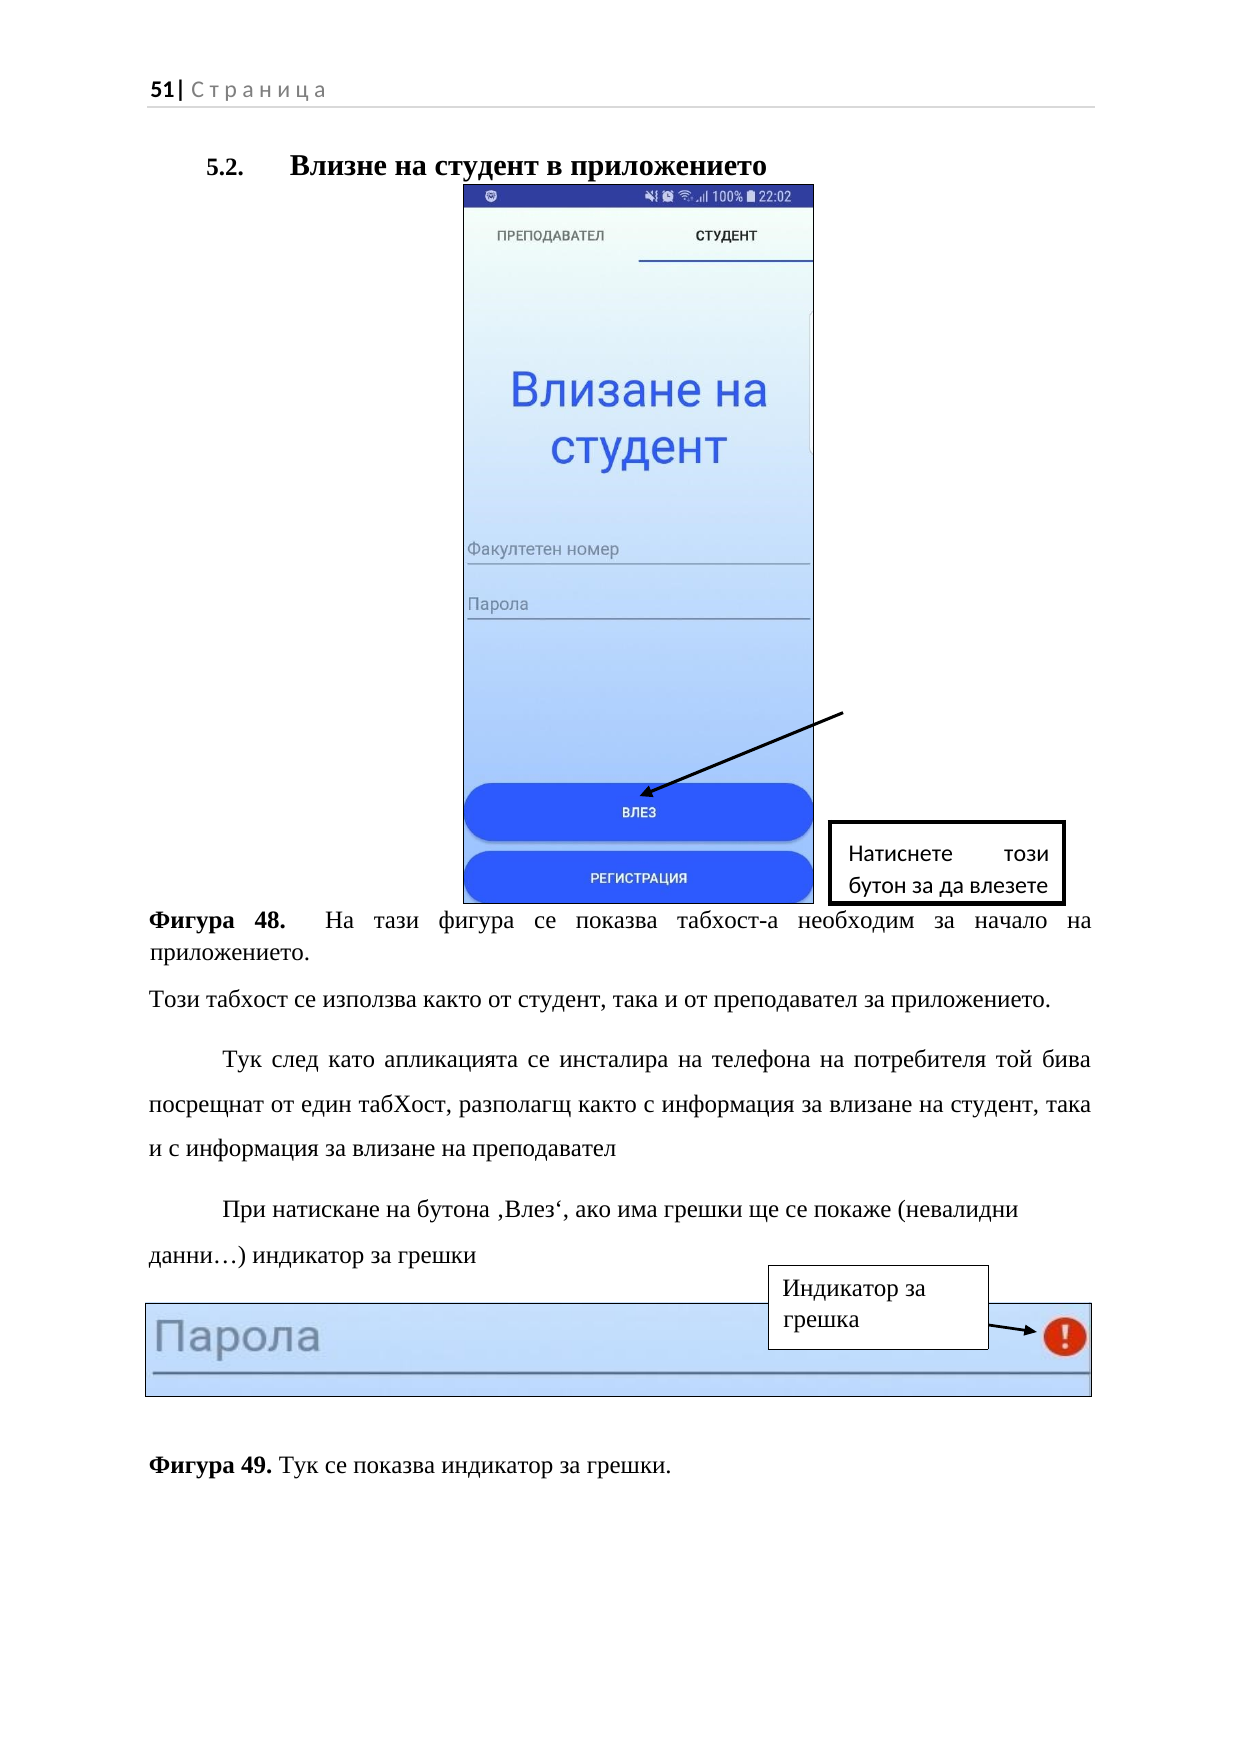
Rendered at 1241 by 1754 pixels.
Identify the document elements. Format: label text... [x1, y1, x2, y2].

subtitle Влизне на студент в приложението [206, 147, 1094, 181]
text При натискане на бутона ‚Влез‘, ако има грешки ще се покаже (невалидни данни…) индикатор за грешки [149, 1194, 1092, 1269]
text Фигура 48. На тази фигура се показва табхост-а необходим за начало на приложението. [149, 906, 1092, 966]
picture [989, 1304, 1091, 1319]
text Този табхост се използва както от студент, така и от преподавател за приложението. [149, 984, 1092, 1013]
table_header [825, 185, 1066, 906]
text Тук след като апликацията се инсталира на телефона на потребителя той бива посрещнат от един табХост, разполагщ както с информация за влизане на студент, така и с информация за влизане на преподавател [149, 1044, 1092, 1162]
picture [146, 1304, 768, 1396]
table_header [445, 185, 824, 906]
